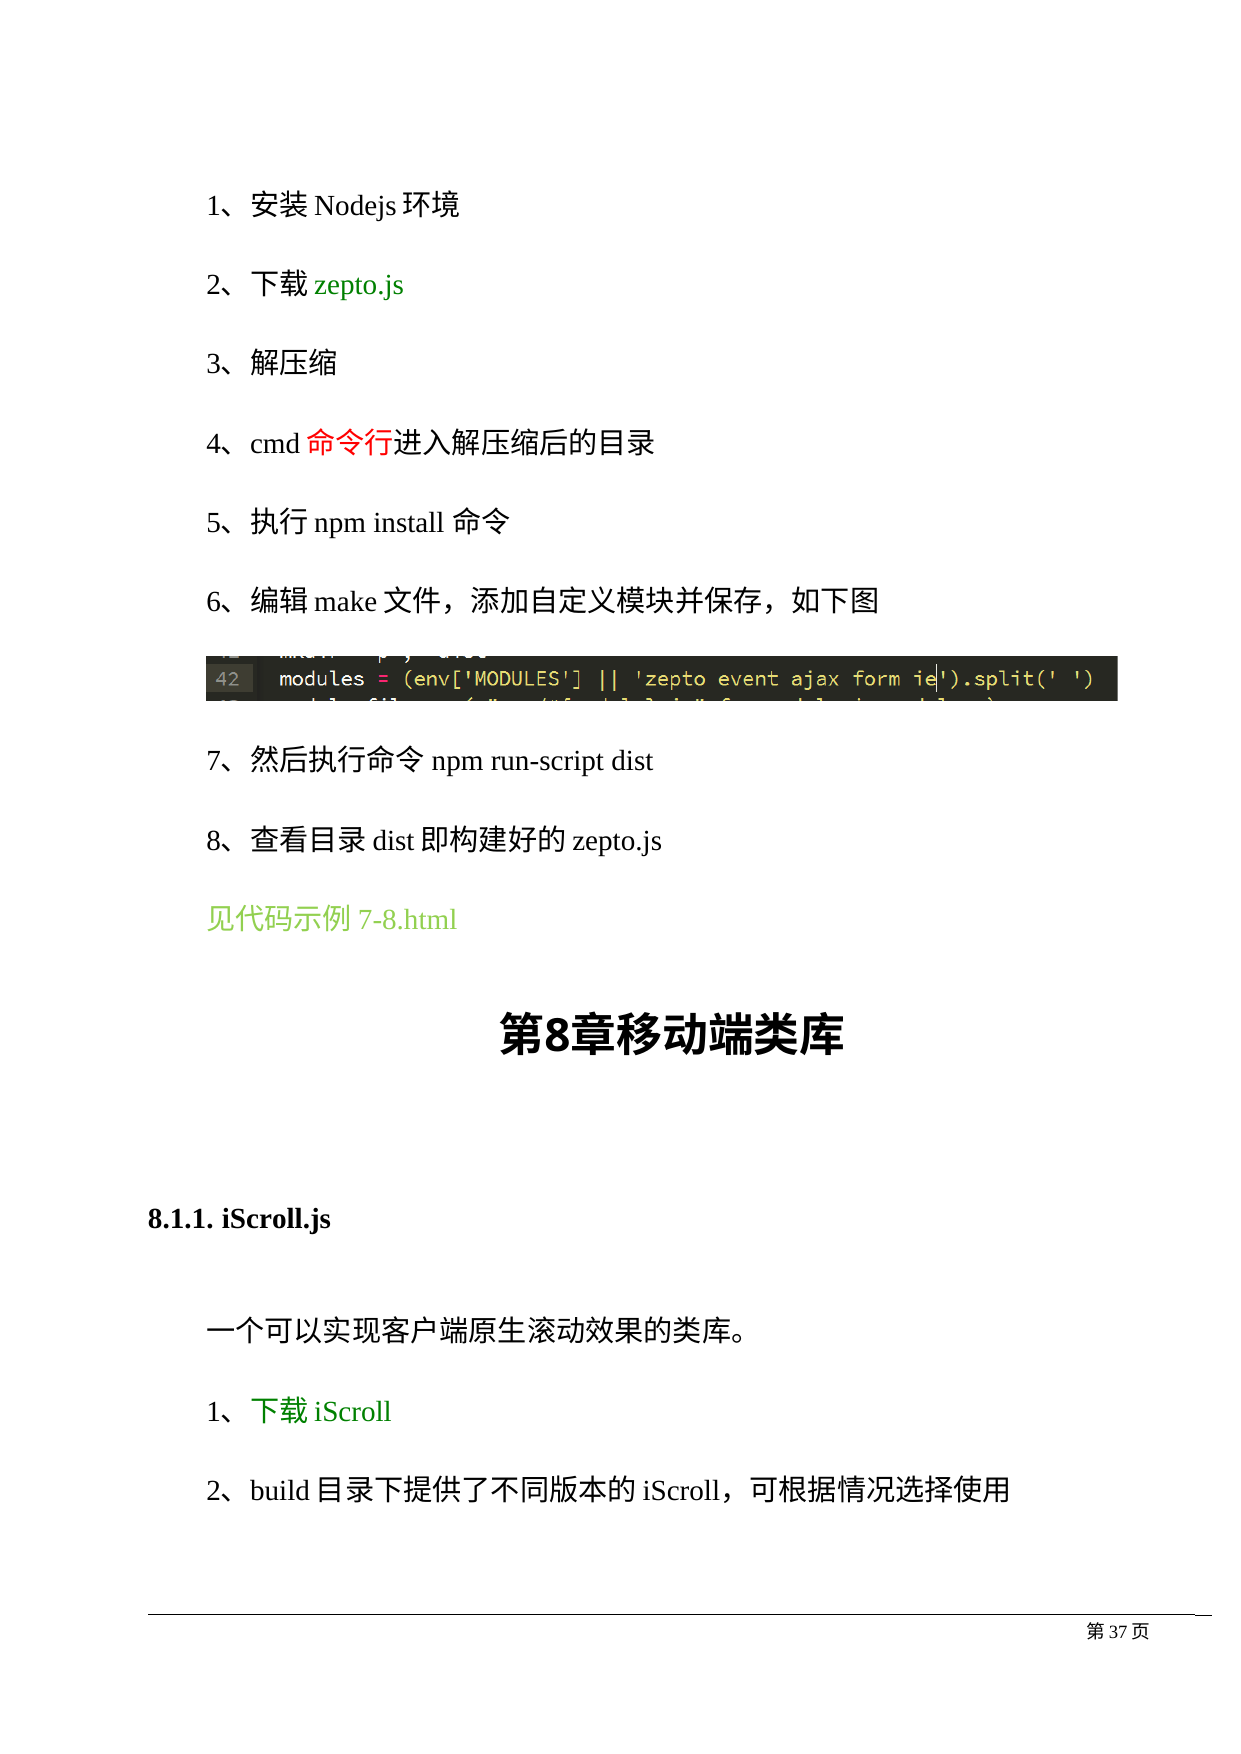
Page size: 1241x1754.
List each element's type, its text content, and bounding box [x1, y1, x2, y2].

subtitle iScroll.js [148, 1199, 1152, 1238]
text 2、下载zepto.js [148, 242, 1152, 321]
text 2、build目录下提供了不同版本的iScroll，可根据情况选择使用 [148, 1448, 1152, 1528]
text 1、下载iScroll [148, 1369, 1152, 1448]
text 3、解压缩 [148, 321, 1152, 401]
text 4、cmd命令行进入解压缩后的目录 [148, 401, 1152, 480]
text 一个可以实现客户端原生滚动效果的类库。 [148, 1289, 1152, 1369]
text 5、执行npm install 命令 [148, 480, 1152, 559]
text 6、编辑make文件，添加自定义模块并保存，如下图 [148, 559, 1152, 639]
text 1、安装Nodejs环境 [148, 163, 1152, 242]
text 见代码示例7-8.html [148, 877, 1152, 956]
subtitle 移动端类库 [192, 992, 1152, 1071]
text 8、查看目录dist即构建好的zepto.js [148, 798, 1152, 877]
picture [206, 656, 1118, 701]
text 7、然后执行命令 npm run-script dist [148, 718, 1152, 798]
